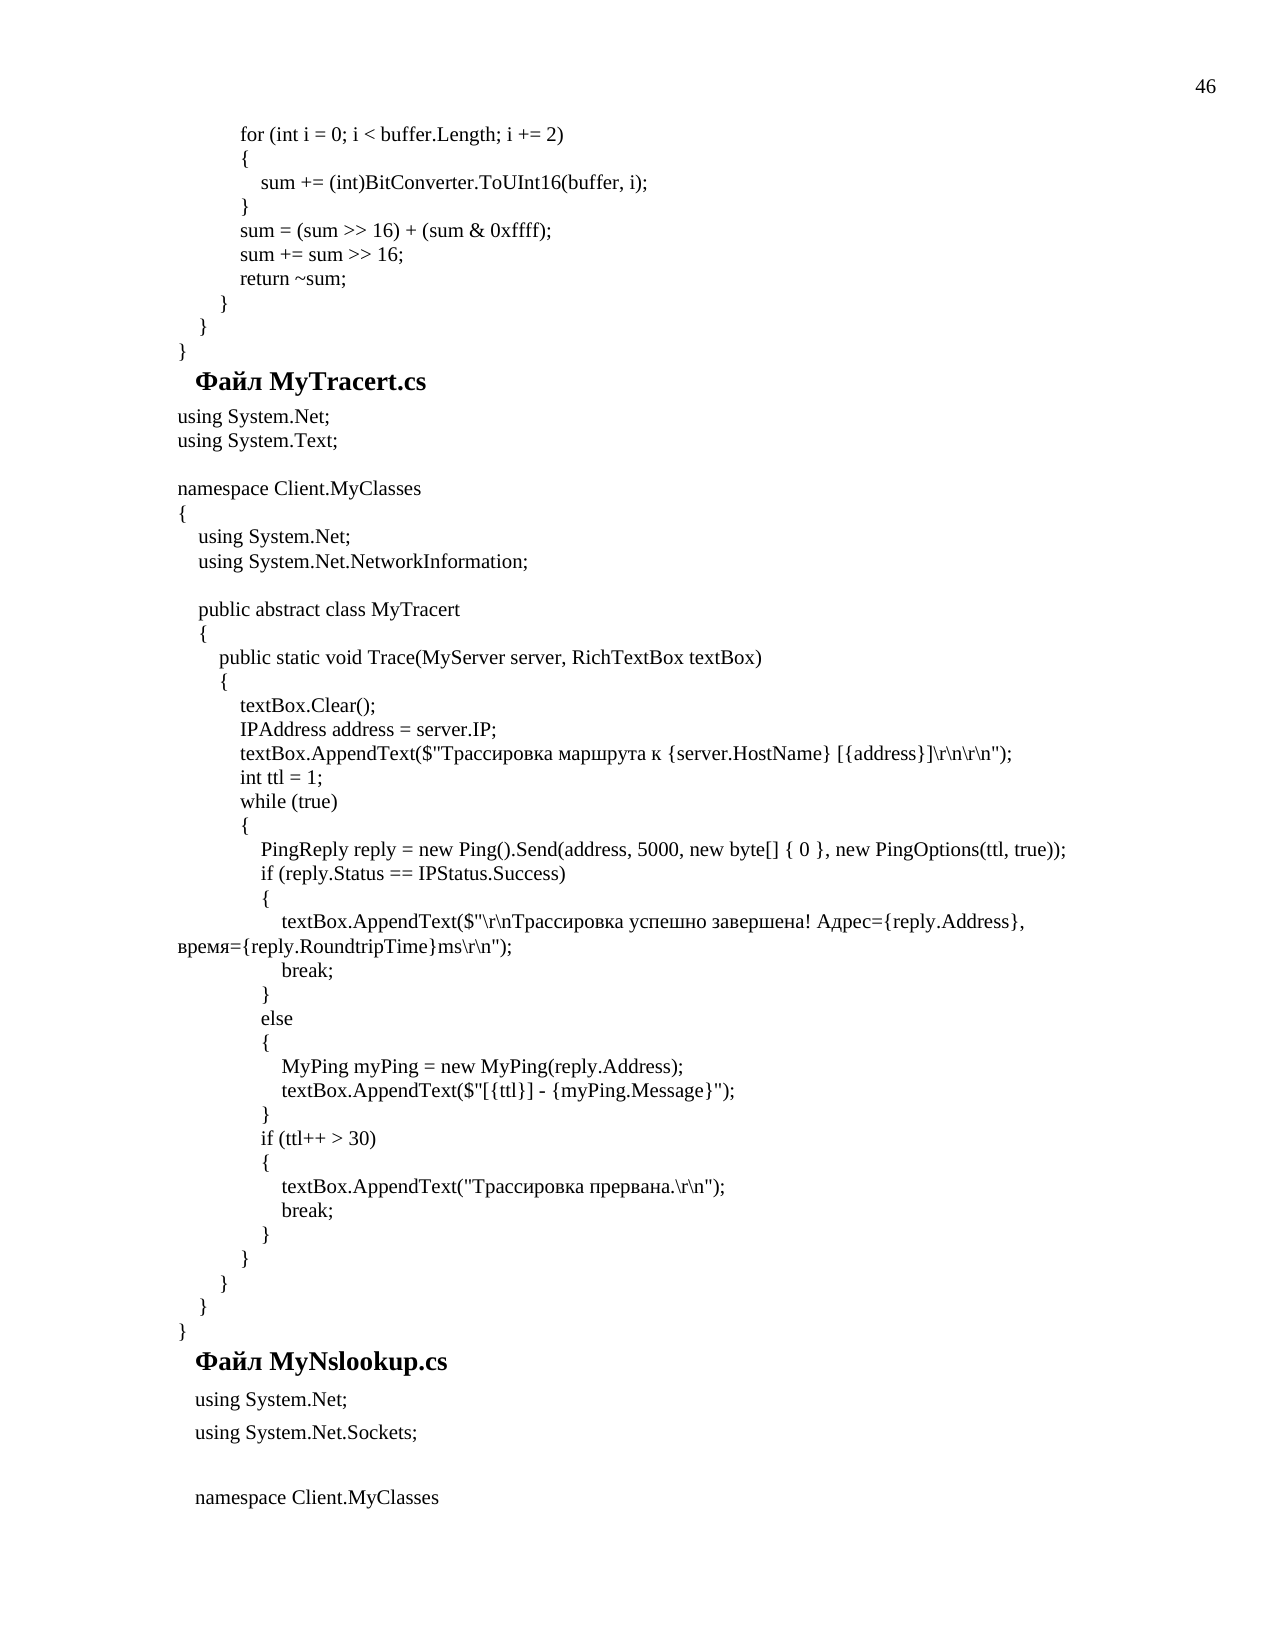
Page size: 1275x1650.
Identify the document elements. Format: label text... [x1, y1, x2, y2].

text int ttl = 1; [177, 765, 1216, 789]
text PingReply reply = new Ping().Send(address, 5000, new byte[] { 0 }, new PingOptions(ttl, true)); [177, 837, 1216, 861]
text } [177, 982, 1216, 1006]
text { [177, 813, 1216, 837]
text { [177, 500, 1216, 524]
text } [177, 1222, 1216, 1246]
text { [177, 885, 1216, 909]
text IPAddress address = server.IP; [177, 717, 1216, 741]
text { [177, 621, 1216, 645]
text if (reply.Status == IPStatus.Success) [177, 861, 1216, 885]
text MyPing myPing = new MyPing(reply.Address); [177, 1054, 1216, 1078]
text using System.Net; [177, 404, 1216, 428]
text } [177, 1270, 1216, 1294]
text textBox.AppendText($"Трассировка маршрута к {server.HostName} [{address}]\r\n\r\n"); [177, 741, 1216, 765]
text } [177, 1246, 1216, 1270]
text } [177, 194, 1216, 218]
text namespace Client.MyClasses [195, 1485, 1210, 1509]
text { [177, 1030, 1216, 1054]
text namespace Client.MyClasses [177, 476, 1216, 500]
text Файл MyTracert.cs [195, 365, 1210, 396]
text } [177, 338, 1216, 363]
text else [177, 1006, 1216, 1030]
text sum += (int)BitConverter.ToUInt16(buffer, i); [177, 170, 1216, 194]
text using System.Net; [177, 524, 1216, 548]
text sum += sum >> 16; [177, 242, 1216, 266]
text } [177, 1318, 1216, 1343]
text textBox.Clear(); [177, 693, 1216, 717]
text { [177, 146, 1216, 170]
text textBox.AppendText($"\r\nТрассировка успешно завершена! Адрес={reply.Address}, время={reply.RoundtripTime}ms\r\n"); [177, 909, 1216, 958]
text } [177, 1294, 1216, 1318]
text using System.Text; [177, 428, 1216, 452]
text public abstract class MyTracert [177, 597, 1216, 621]
text public static void Trace(MyServer server, RichTextBox textBox) [177, 645, 1216, 669]
text break; [177, 958, 1216, 982]
text break; [177, 1198, 1216, 1222]
text textBox.AppendText($"[{ttl}] - {myPing.Message}"); [177, 1078, 1216, 1102]
text if (ttl++ > 30) [177, 1126, 1216, 1150]
text } [177, 1102, 1216, 1126]
text } [177, 290, 1216, 314]
text for (int i = 0; i < buffer.Length; i += 2) [177, 122, 1216, 146]
text using System.Net; [195, 1387, 1210, 1411]
text return ~sum; [177, 266, 1216, 290]
text using System.Net.Sockets; [195, 1419, 1210, 1444]
text while (true) [177, 789, 1216, 813]
text sum = (sum >> 16) + (sum & 0xffff); [177, 218, 1216, 242]
text textBox.AppendText("Трассировка прервана.\r\n"); [177, 1174, 1216, 1198]
text { [177, 1150, 1216, 1174]
text Файл MyNslookup.cs [195, 1345, 1210, 1376]
text using System.Net.NetworkInformation; [177, 548, 1216, 573]
text } [177, 314, 1216, 338]
text { [177, 669, 1216, 693]
